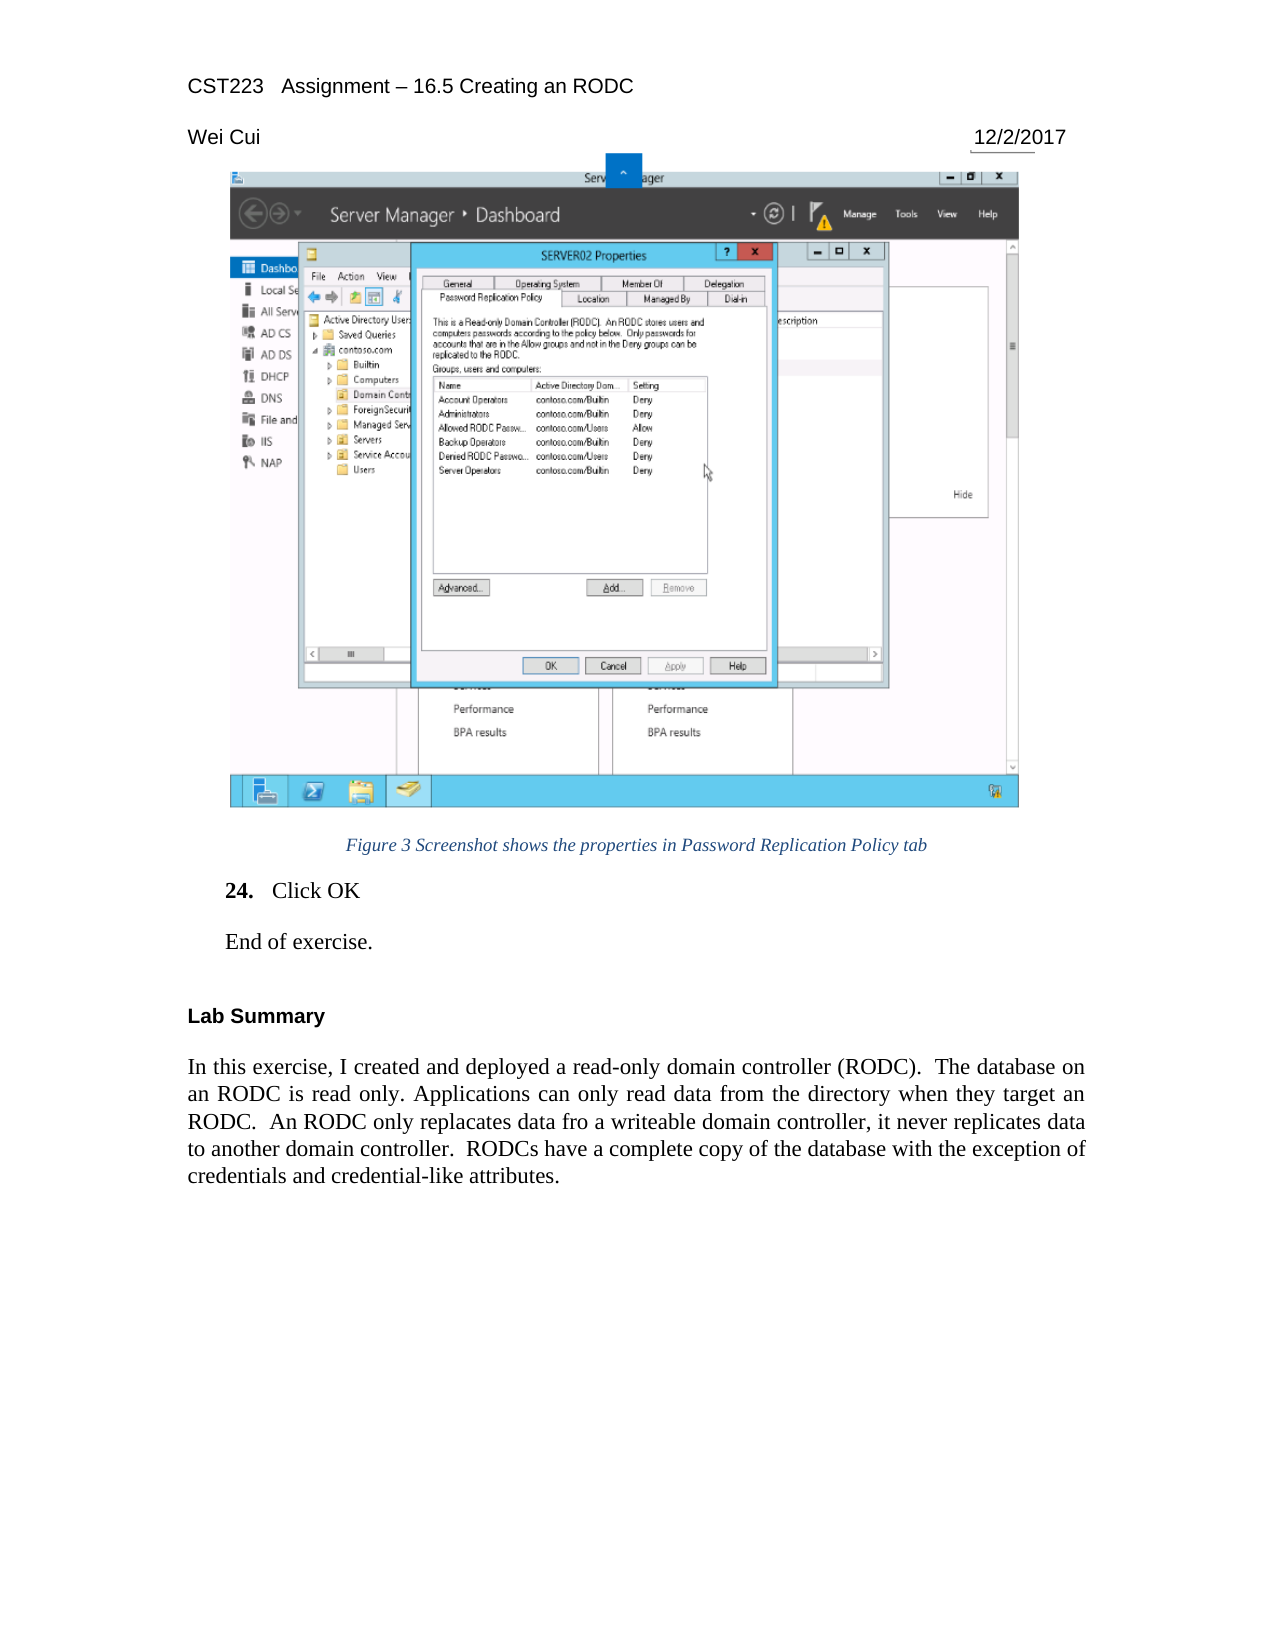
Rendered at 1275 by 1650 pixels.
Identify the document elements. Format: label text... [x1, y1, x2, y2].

list Lab Summary [187, 1003, 1022, 1027]
picture [225, 150, 1035, 810]
text End of exercise. [225, 928, 1087, 954]
text Figure 3 Screenshot shows the properties in Password Replication Policy tab [187, 834, 1087, 856]
text In this exercise, I created and deployed a read-only domain controller (RODC). The database on an RODC is read only. Applications can only read data from the directory when they target an RODC. An RODC only replacates data fro a writeable domain controller, it never replicates data to another domain controller. RODCs have a complete copy of the database with the exception of credentials and credential-like attributes. [187, 1052, 1087, 1189]
text 24. Click OK [225, 877, 1022, 903]
